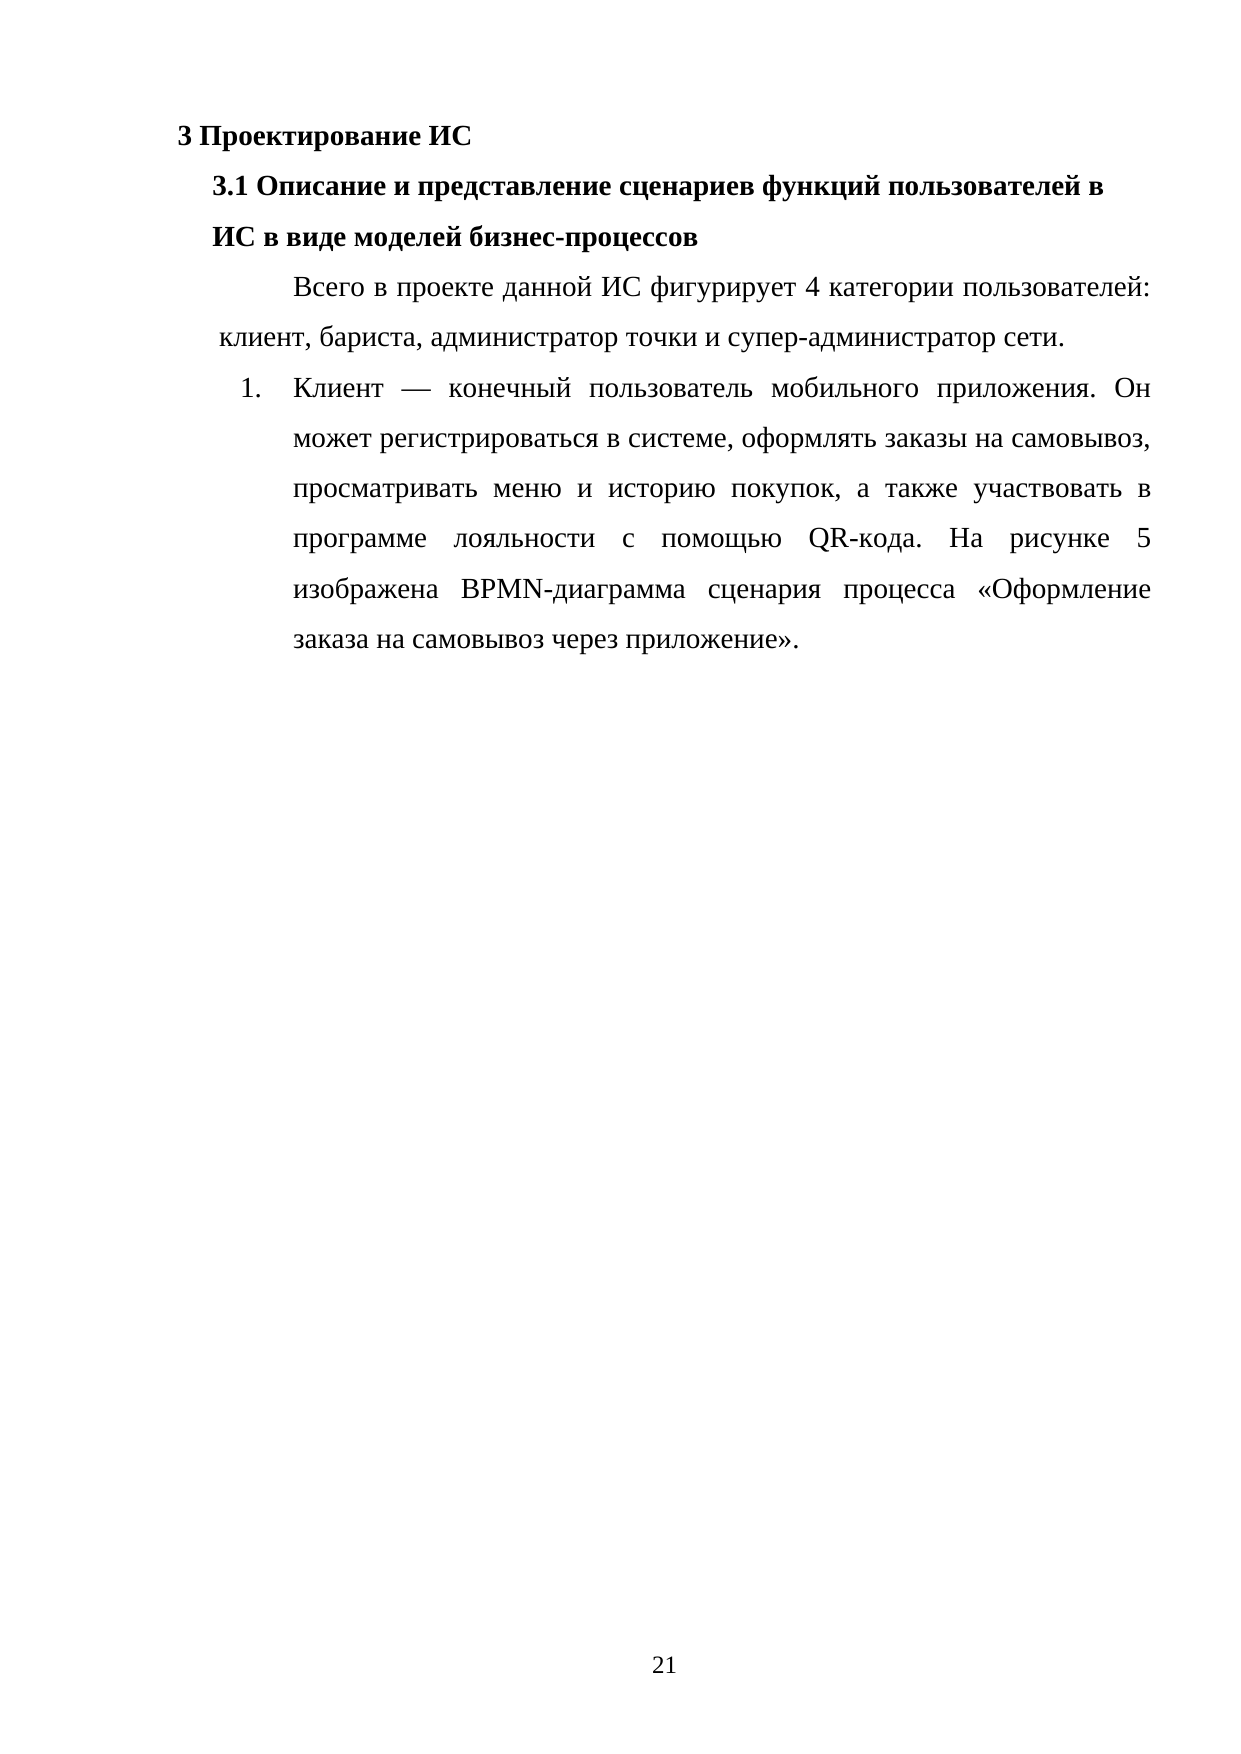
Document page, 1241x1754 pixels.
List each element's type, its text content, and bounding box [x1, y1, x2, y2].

text Описание и представление сценариев функций пользователей в ИС в виде моделей бизнес-процессов [212, 168, 1152, 252]
text Проектирование ИС [177, 118, 1152, 152]
list Клиент — конечный пользователь мобильного приложения. Он может регистрироваться в системе, оформлять заказы на самовывоз, просматривать меню и историю покупок, а также участвовать в программе лояльности с помощью QR-кода. На рисунке 5 изображена BPMN-диаграмма сценария процесса «Оформление заказа на самовывоз через приложение». [240, 370, 1152, 655]
text Всего в проекте данной ИС фигурирует 4 категории пользователей: клиент, бариста, администратор точки и супер-администратор сети. [219, 269, 1152, 353]
